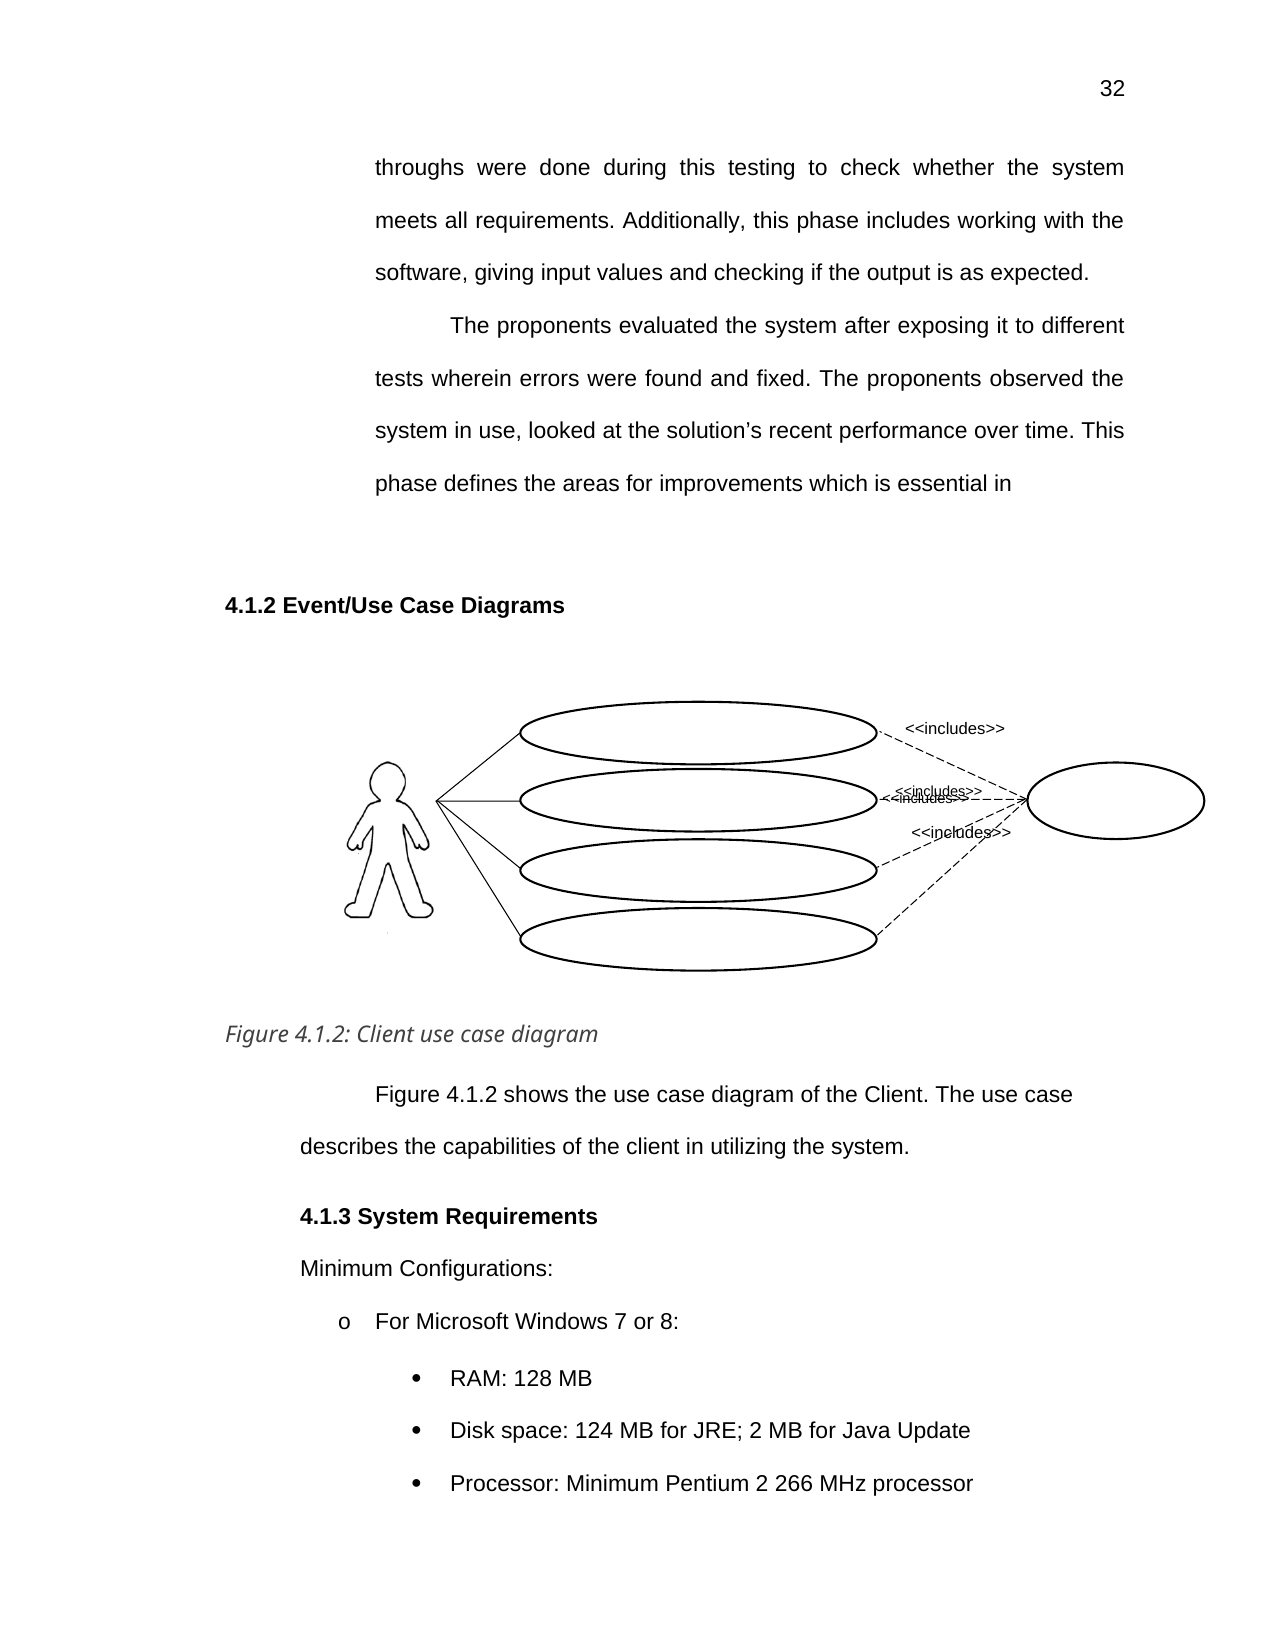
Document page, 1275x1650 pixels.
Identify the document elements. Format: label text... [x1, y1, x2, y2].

list For Microsoft Windows 7 or 8: [337, 1308, 1125, 1336]
list Disk space: 124 MB for JRE; 2 MB for Java Update [412, 1417, 1125, 1444]
subtitle 4.1.2 Event/Use Case Diagrams [225, 592, 1125, 619]
list RAM: 128 MB [412, 1365, 1125, 1391]
picture [440, 805, 462, 840]
text Figure 4.1.2 shows the use case diagram of the Client. The use case describes the capabilities of the client in utilizing the system. [300, 1081, 1125, 1160]
subtitle Figure 4.1.2: Client use case diagram [225, 1018, 1125, 1049]
list Processor: Minimum Pentium 2 266 MHz processor [412, 1470, 1125, 1497]
text The proponents evaluated the system after exposing it to different tests wherein errors were found and fixed. The proponents observed the system in use, looked at the solution’s recent performance over time. This phase defines the areas for improvements which is essential in [375, 312, 1125, 497]
picture [313, 750, 462, 943]
text Minimum Configurations: [225, 1255, 1125, 1282]
subtitle 4.1.3 System Requirements [225, 1203, 1125, 1229]
picture [442, 802, 462, 819]
picture [440, 782, 462, 800]
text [375, 154, 1125, 286]
